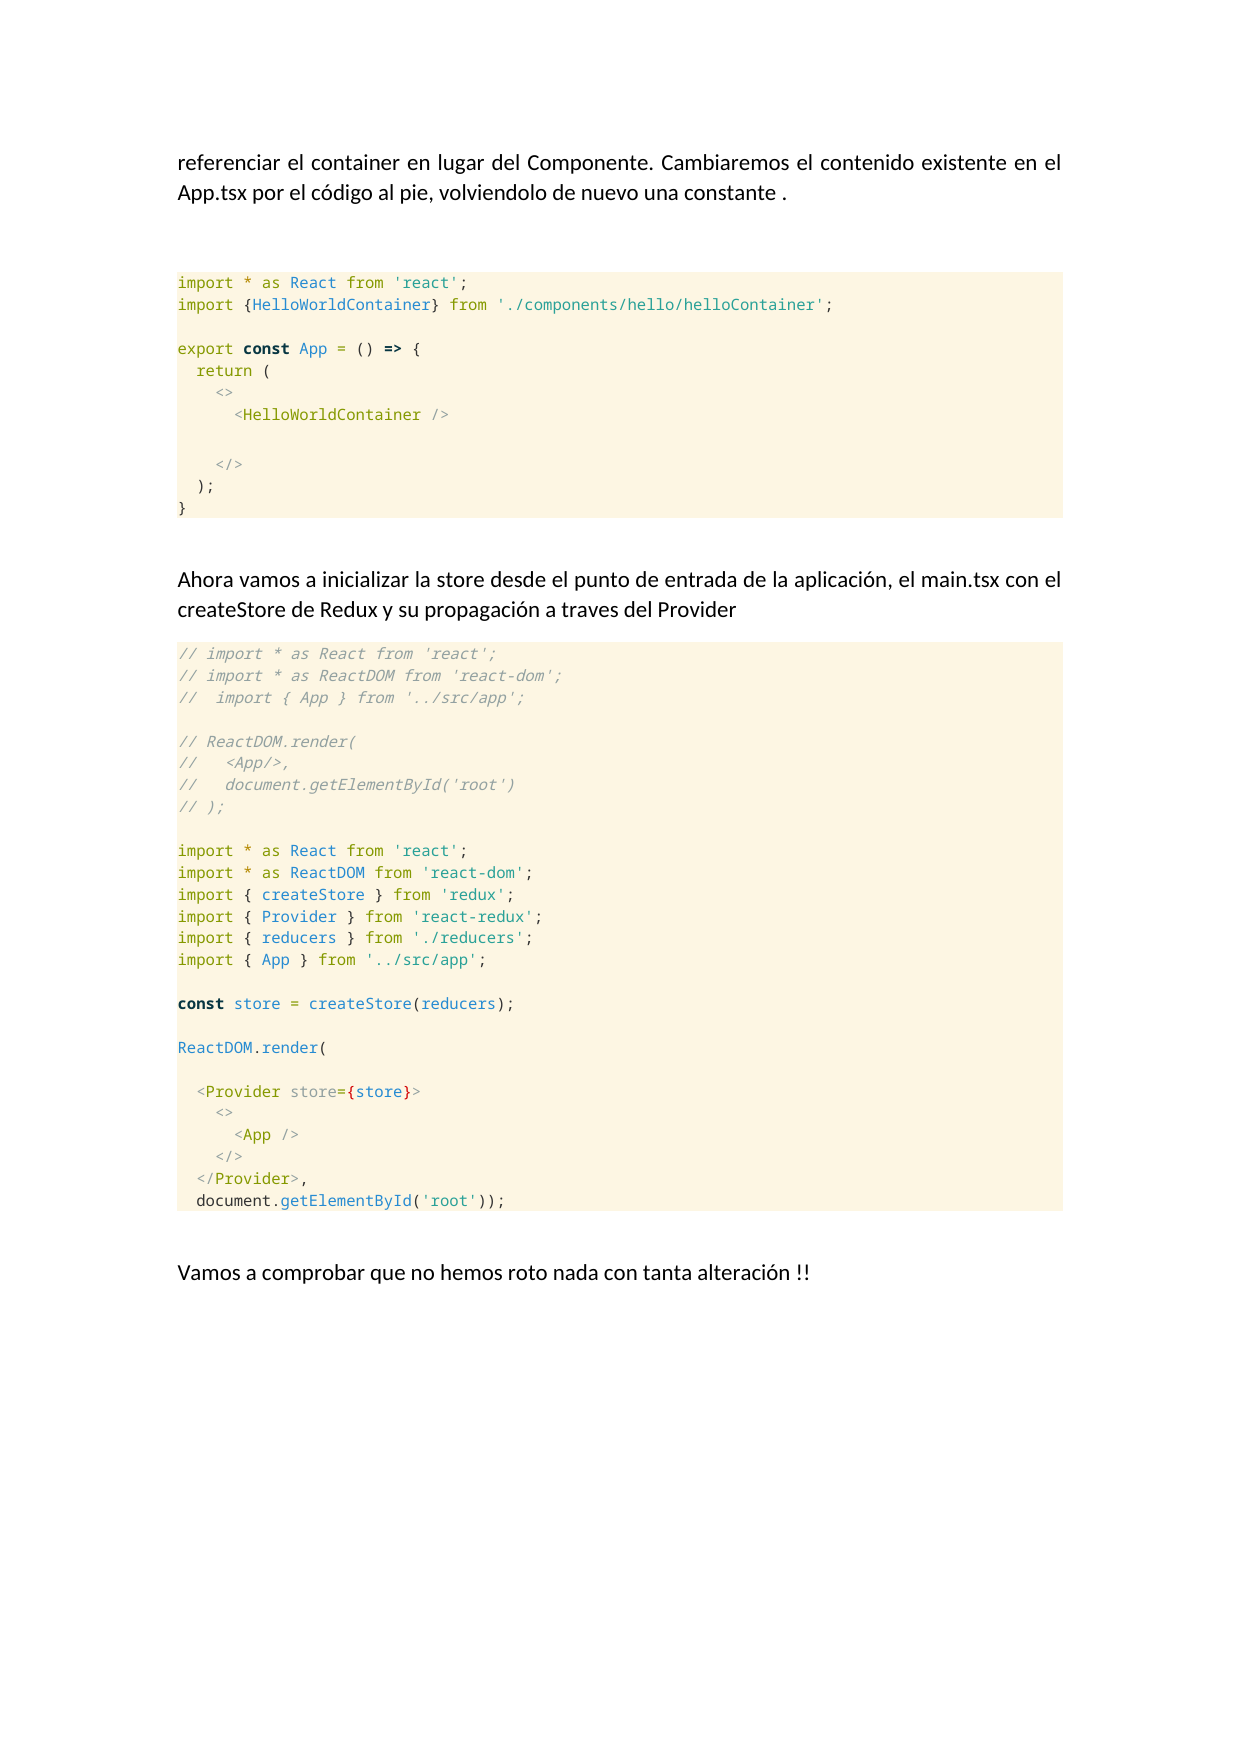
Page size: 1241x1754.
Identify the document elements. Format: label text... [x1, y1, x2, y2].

text </> [177, 1145, 1063, 1167]
text </Provider>, [177, 1167, 1063, 1189]
text } [177, 496, 1063, 518]
text import { createStore } from 'redux'; [177, 883, 1063, 905]
text <HelloWorldContainer /> [177, 403, 1063, 425]
text import * as ReactDOM from 'react-dom'; [177, 861, 1063, 883]
text // import * as ReactDOM from 'react-dom'; [177, 664, 1063, 686]
text <> [177, 381, 1063, 403]
text Vamos a comprobar que no hemos roto nada con tanta alteración !! [177, 1258, 1063, 1286]
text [177, 148, 1063, 206]
text import { Provider } from 'react-redux'; [177, 905, 1063, 927]
text import * as React from 'react'; [177, 839, 1063, 861]
text Ahora vamos a inicializar la store desde el punto de entrada de la aplicación, el main.tsx con el createStore de Redux y su propagación a traves del Provider [177, 565, 1063, 623]
text const store = createStore(reducers); [177, 992, 1063, 1014]
text import * as React from 'react'; [177, 272, 1063, 293]
text import { reducers } from './reducers'; [177, 927, 1063, 948]
text <App /> [177, 1123, 1063, 1145]
text // <App/>, [177, 752, 1063, 773]
text ReactDOM.render( [177, 1036, 1063, 1058]
text import { App } from '../src/app'; [177, 948, 1063, 970]
text // document.getElementById('root') [177, 773, 1063, 795]
text import {HelloWorldContainer} from './components/hello/helloContainer'; [177, 293, 1063, 315]
text <Provider store={store}> [177, 1080, 1063, 1102]
text // import * as React from 'react'; [177, 642, 1063, 664]
text // ); [177, 795, 1063, 817]
text <> [177, 1102, 1063, 1123]
text // ReactDOM.render( [177, 730, 1063, 752]
text export const App = () => { [177, 337, 1063, 359]
text return ( [177, 359, 1063, 381]
text document.getElementById('root')); [177, 1189, 1063, 1211]
text </> [177, 453, 1063, 474]
text // import { App } from '../src/app'; [177, 686, 1063, 708]
text ); [177, 474, 1063, 496]
